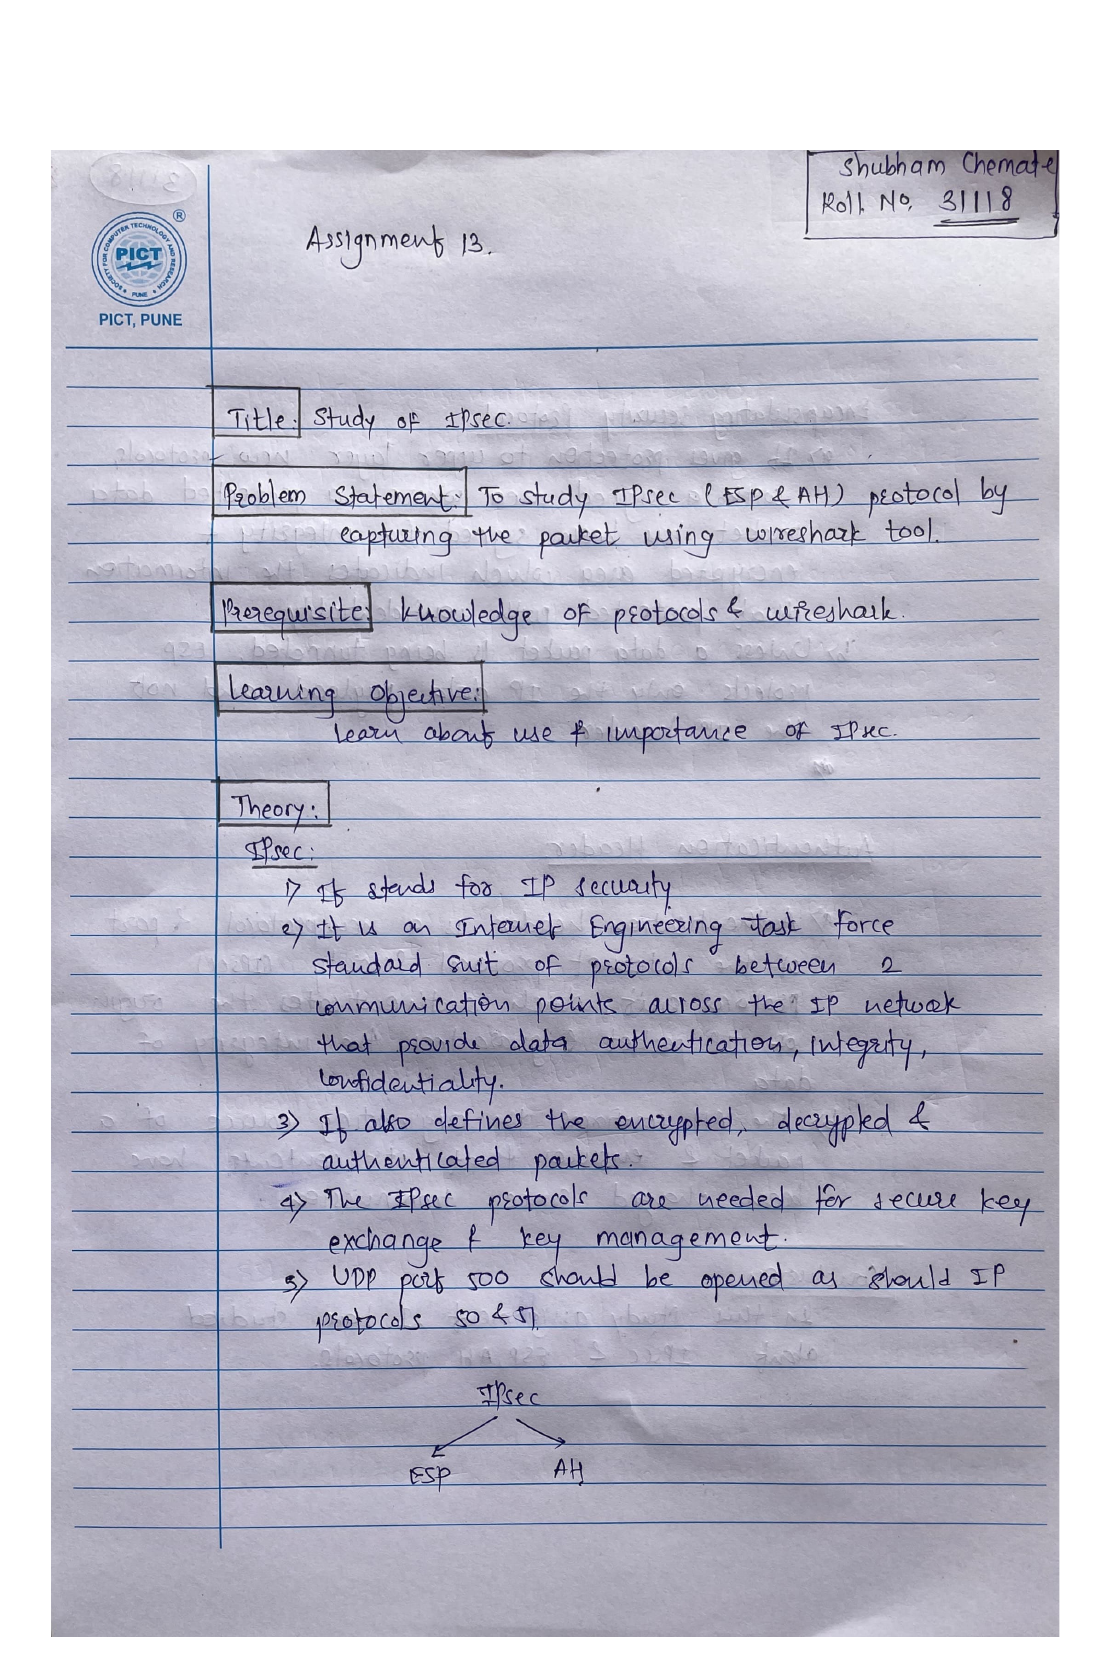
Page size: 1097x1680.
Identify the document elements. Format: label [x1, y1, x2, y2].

picture [51, 150, 1060, 1637]
